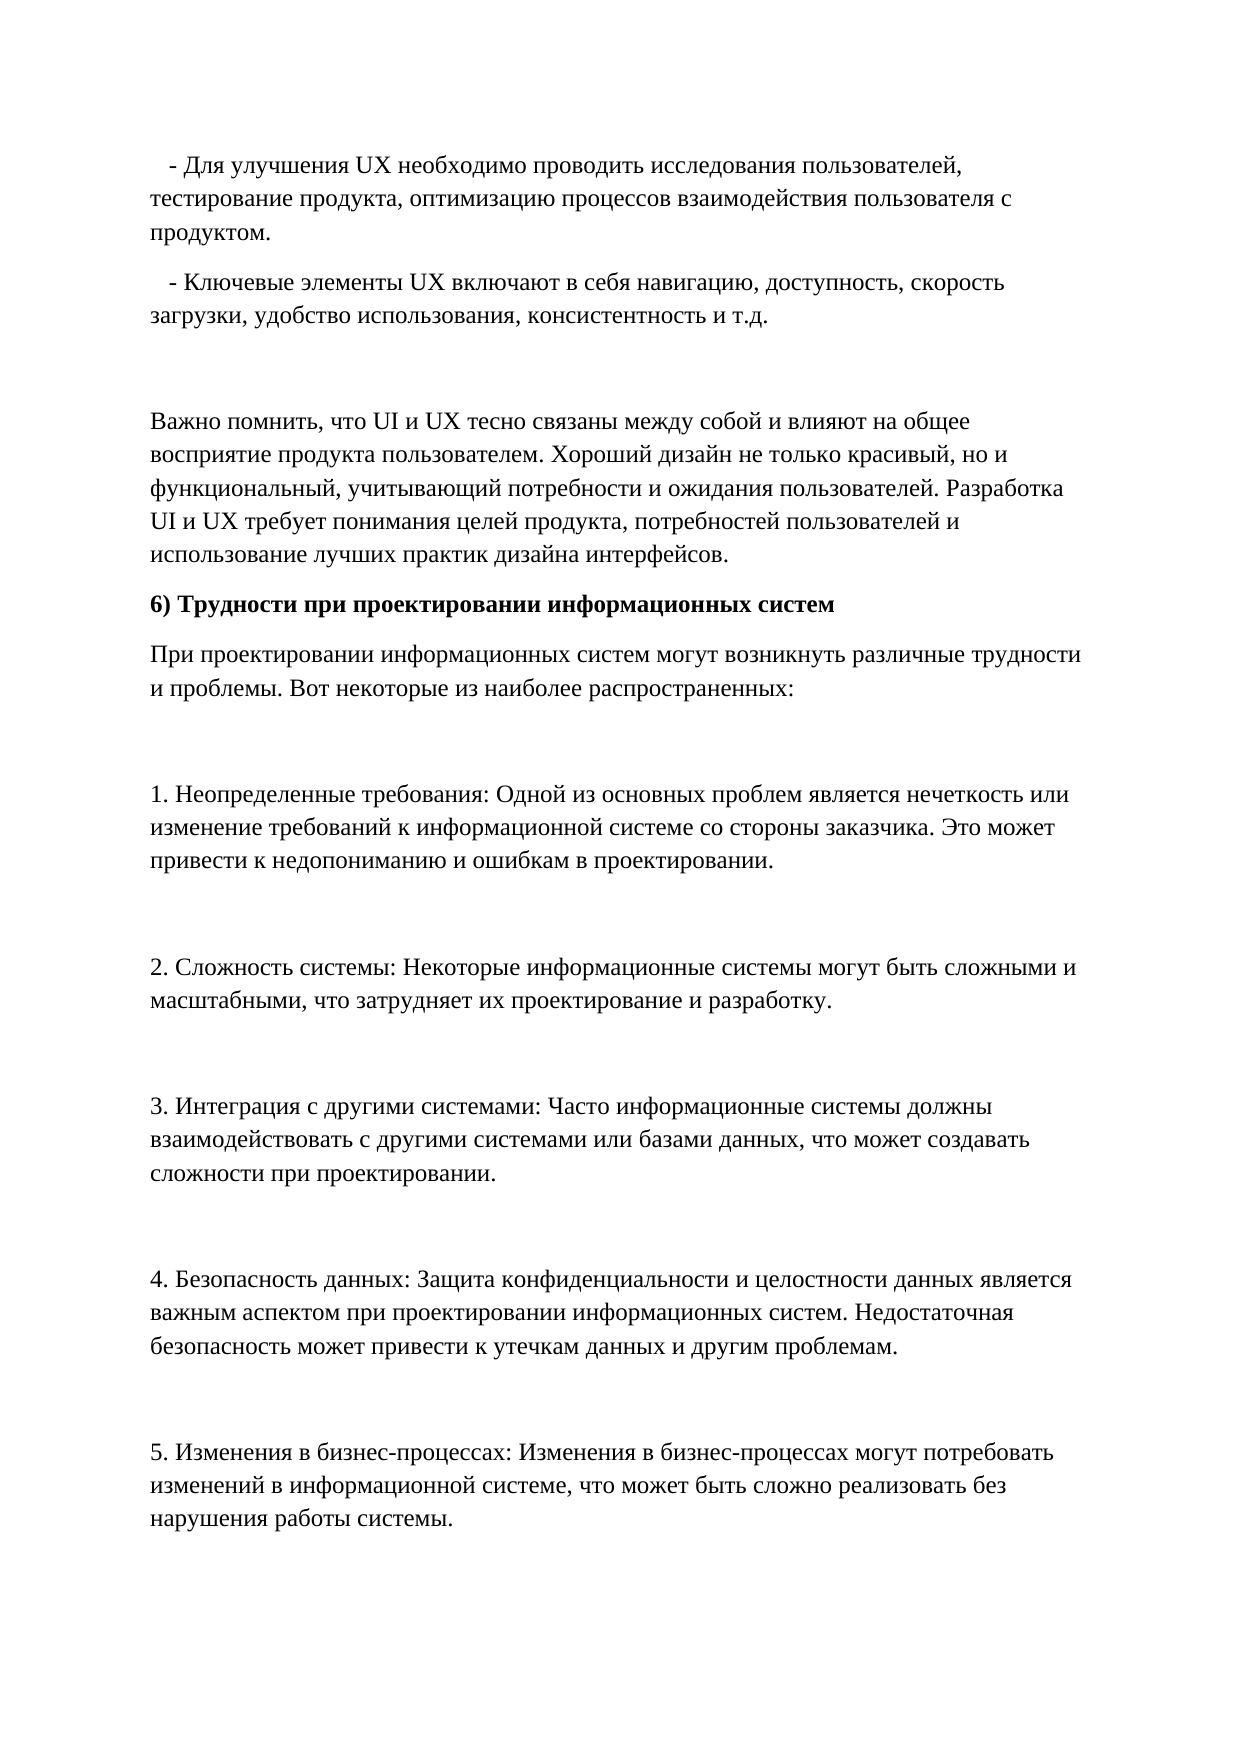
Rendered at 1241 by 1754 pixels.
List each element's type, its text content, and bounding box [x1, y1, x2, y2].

text 5. Изменения в бизнес-процессах: Изменения в бизнес-процессах могут потребовать изменений в информационной системе, что может быть сложно реализовать без нарушения работы системы. [150, 1437, 1090, 1532]
text 1. Неопределенные требования: Одной из основных проблем является нечеткость или изменение требований к информационной системе со стороны заказчика. Это может привести к недопониманию и ошибкам в проектировании. [150, 779, 1090, 874]
text 6) Трудности при проектировании информационных систем [150, 589, 1090, 618]
text Важно помнить, что UI и UX тесно связаны между собой и влияют на общее восприятие продукта пользователем. Хороший дизайн не только красивый, но и функциональный, учитывающий потребности и ожидания пользователей. Разработка UI и UX требует понимания целей продукта, потребностей пользователей и использование лучших практик дизайна интерфейсов. [150, 406, 1090, 568]
text - Ключевые элементы UX включают в себя навигацию, доступность, скорость загрузки, удобство использования, консистентность и т.д. [150, 267, 1090, 329]
text 3. Интеграция с другими системами: Часто информационные системы должны взаимодействовать с другими системами или базами данных, что может создавать сложности при проектировании. [150, 1091, 1090, 1187]
text 2. Сложность системы: Некоторые информационные системы могут быть сложными и масштабными, что затрудняет их проектирование и разработку. [150, 952, 1090, 1014]
text 4. Безопасность данных: Защита конфиденциальности и целостности данных является важным аспектом при проектировании информационных систем. Недостаточная безопасность может привести к утечкам данных и другим проблемам. [150, 1264, 1090, 1359]
text - Для улучшения UX необходимо проводить исследования пользователей, тестирование продукта, оптимизацию процессов взаимодействия пользователя с продуктом. [150, 150, 1090, 245]
text При проектировании информационных систем могут возникнуть различные трудности и проблемы. Вот некоторые из наиболее распространенных: [150, 639, 1090, 702]
